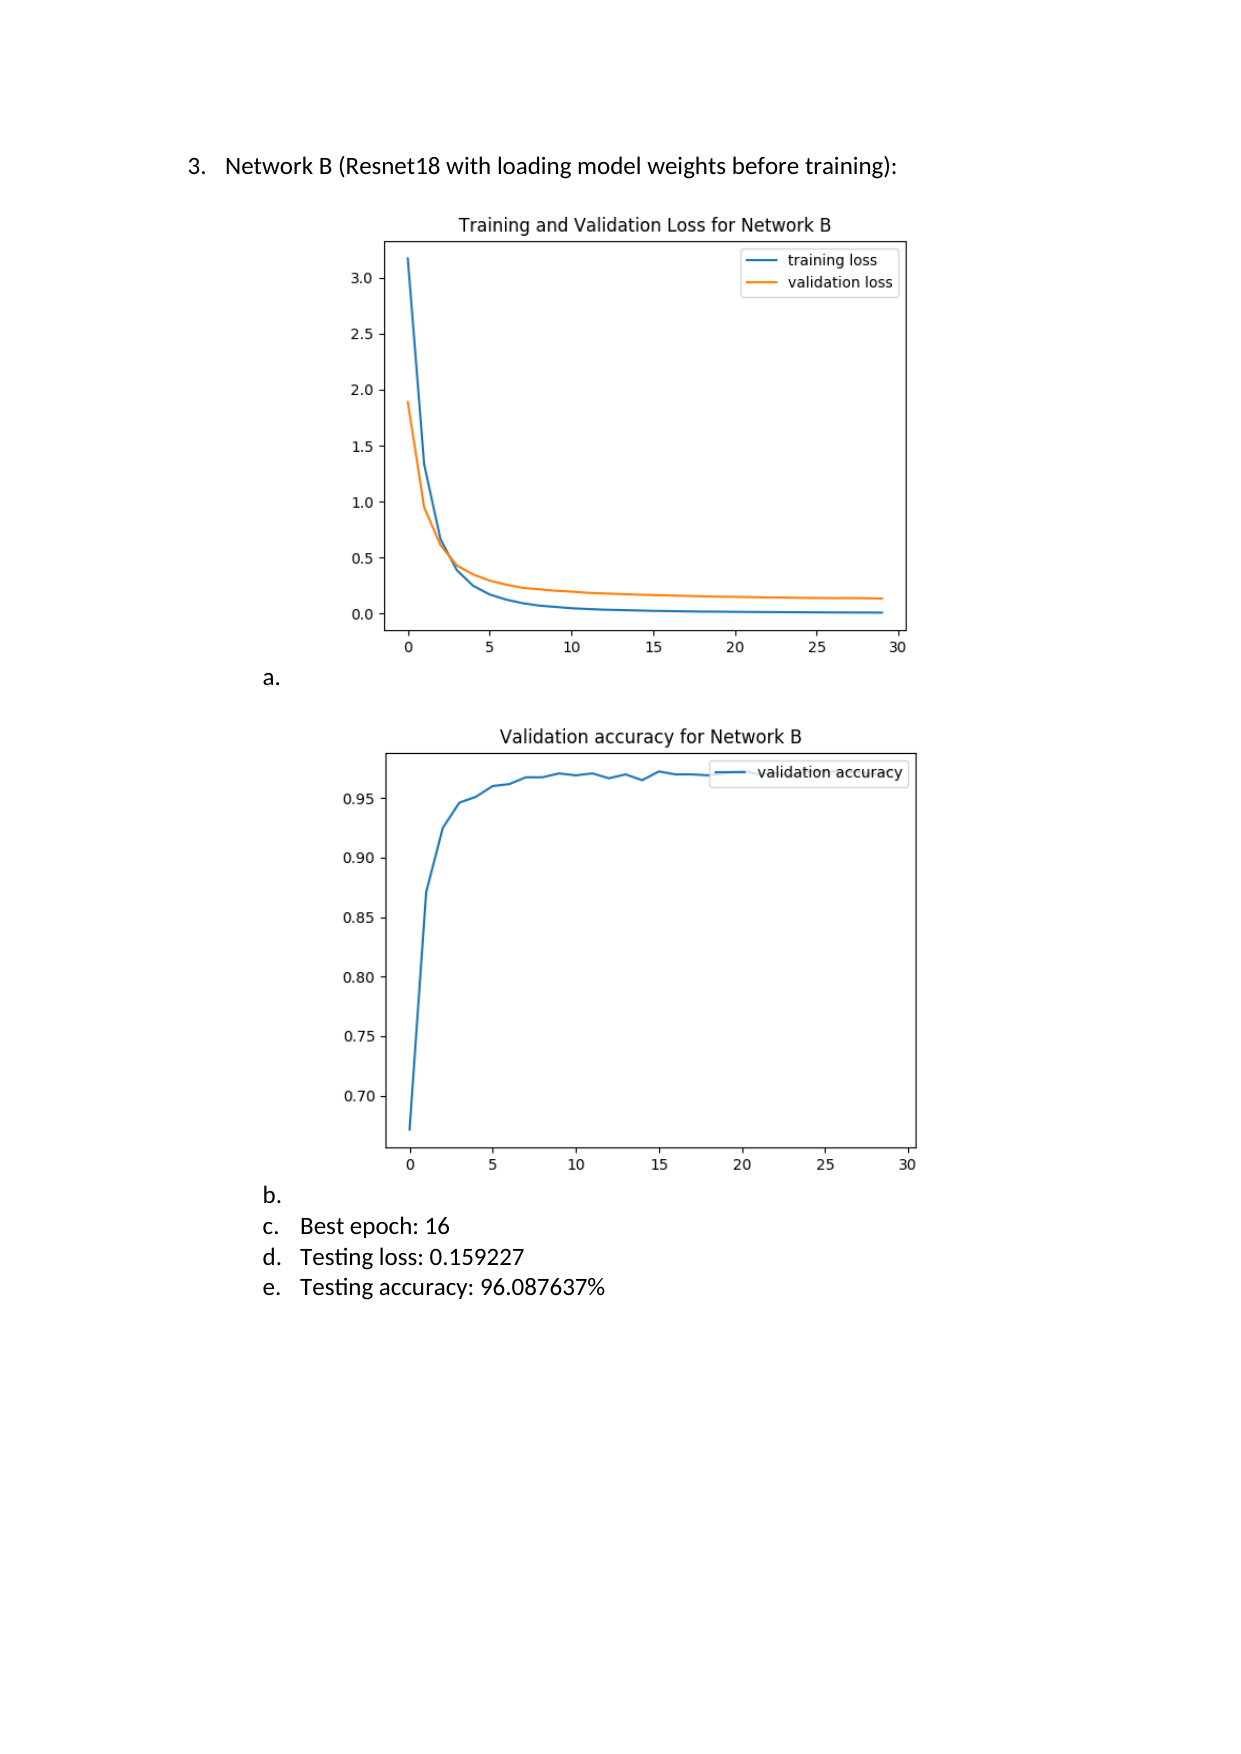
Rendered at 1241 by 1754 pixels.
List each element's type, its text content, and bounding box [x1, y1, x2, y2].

list Testing accuracy: 96.087637% [262, 1271, 1090, 1302]
list Best epoch: 16 [262, 1210, 1090, 1241]
list Network B (Resnet18 with loading model weights before training): [187, 150, 1090, 181]
picture [300, 180, 973, 686]
list Testing loss: 0.159227 [262, 1241, 1090, 1271]
picture [300, 691, 984, 1204]
